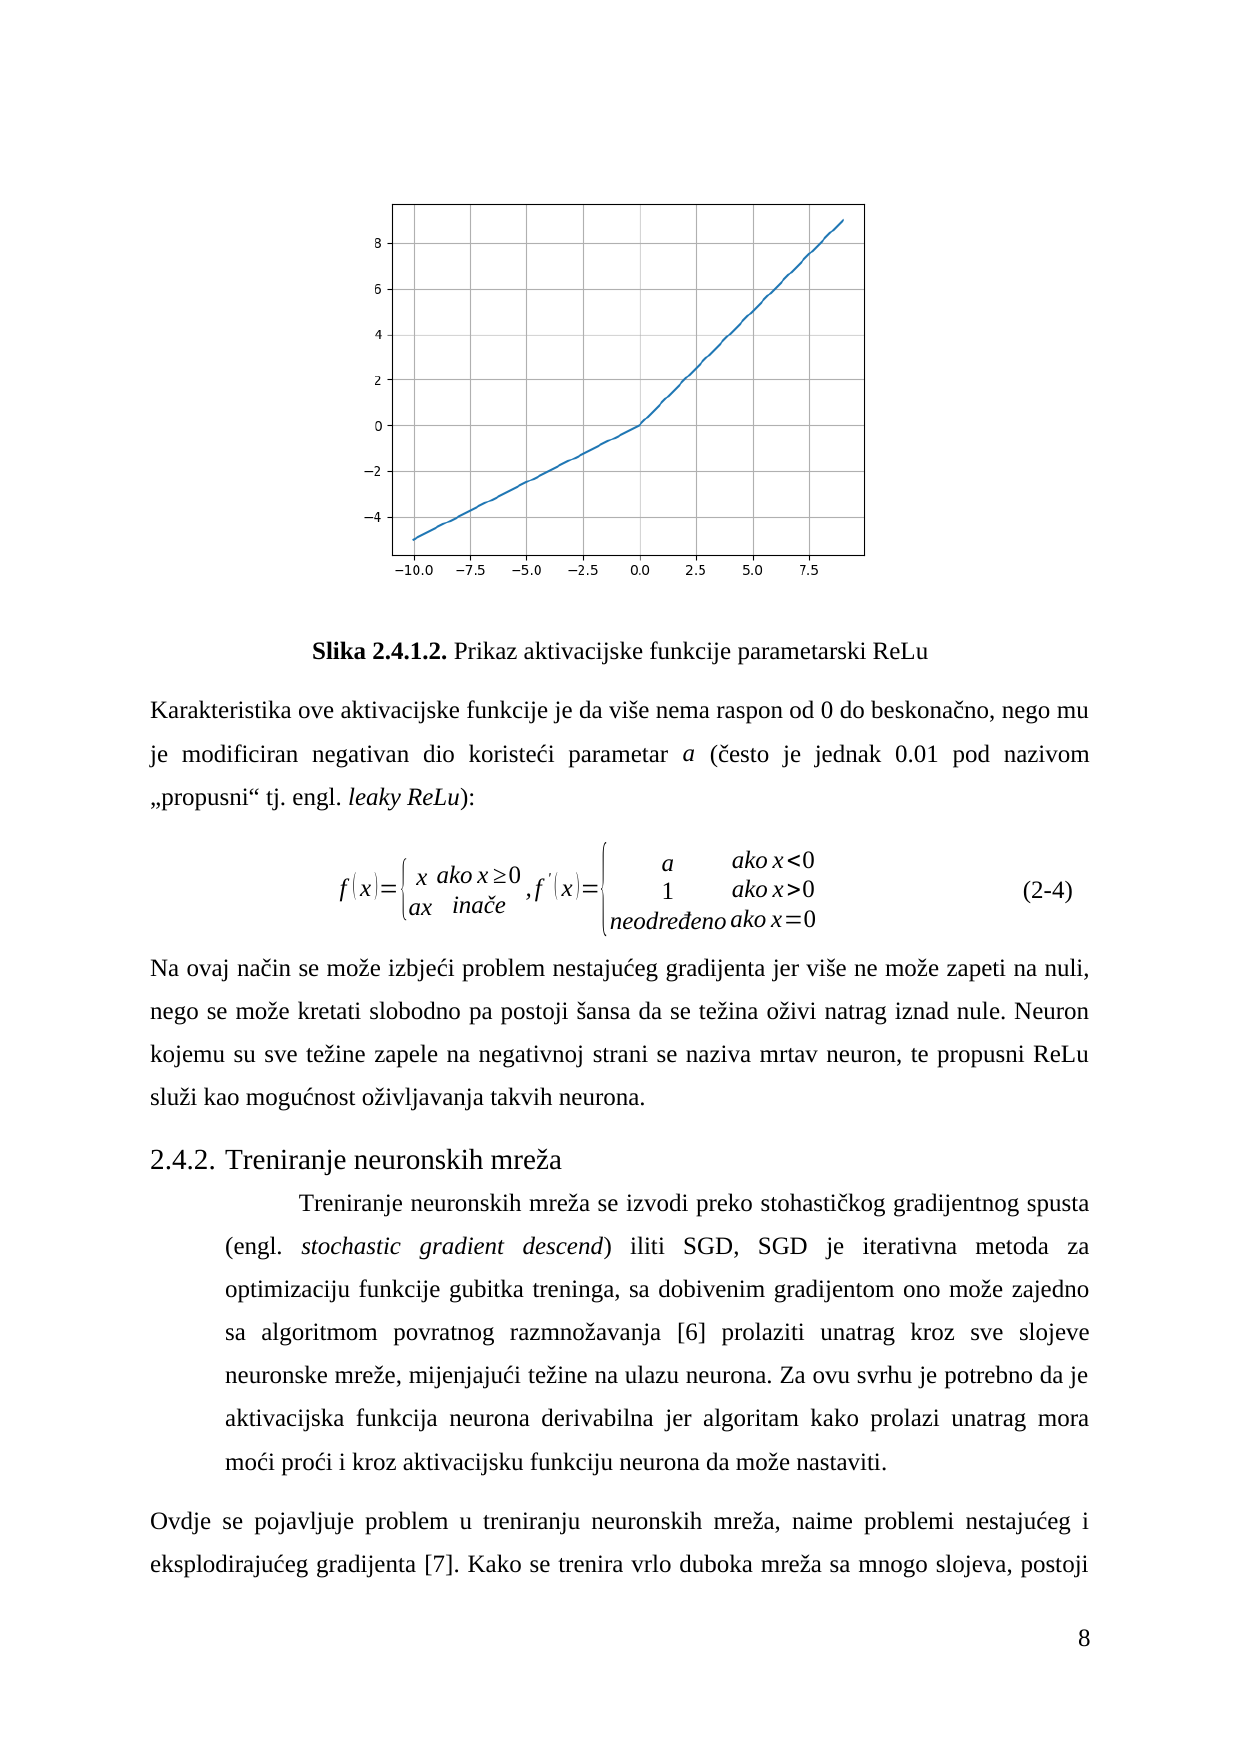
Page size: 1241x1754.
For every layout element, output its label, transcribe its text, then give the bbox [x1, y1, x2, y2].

table_header (2-4) [1006, 842, 1089, 953]
subtitle Treniranje neuronskih mreža [150, 1142, 1090, 1175]
text Karakteristika ove aktivacijske funkcije je da više nema raspon od 0 do beskonačno, nego mu je modificiran negativan dio koristeći parametar (često je jednak 0.01 pod nazivom „propusni“ tj. engl. leaky ReLu): [150, 696, 1090, 811]
picture [315, 150, 925, 605]
table_header [150, 842, 1006, 953]
text Treniranje neuronskih mreža se izvodi preko stohastičkog gradijentnog spusta (engl. stochastic gradient descend) iliti SGD, SGD je iterativna metoda za optimizaciju funkcije gubitka treninga, sa dobivenim gradijentom ono može zajedno sa algoritmom povratnog razmnožavanja prolaziti unatrag kroz sve slojeve neuronske mreže, mijenjajući težine na ulazu neurona. Za ovu svrhu je potrebno da je aktivacijska funkcija neurona derivabilna jer algoritam kako prolazi unatrag mora moći proći i kroz aktivacijsku funkciju neurona da može nastaviti. [225, 1188, 1090, 1475]
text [150, 1506, 1090, 1578]
text Slika 2.4.1.2. Prikaz aktivacijske funkcije parametarski ReLu [150, 636, 1090, 664]
text Na ovaj način se može izbjeći problem nestajućeg gradijenta jer više ne može zapeti na nuli, nego se može kretati slobodno pa postoji šansa da se težina oživi natrag iznad nule. Neuron kojemu su sve težine zapele na negativnoj strani se naziva mrtav neuron, te propusni ReLu služi kao mogućnost oživljavanja takvih neurona. [150, 953, 1090, 1111]
